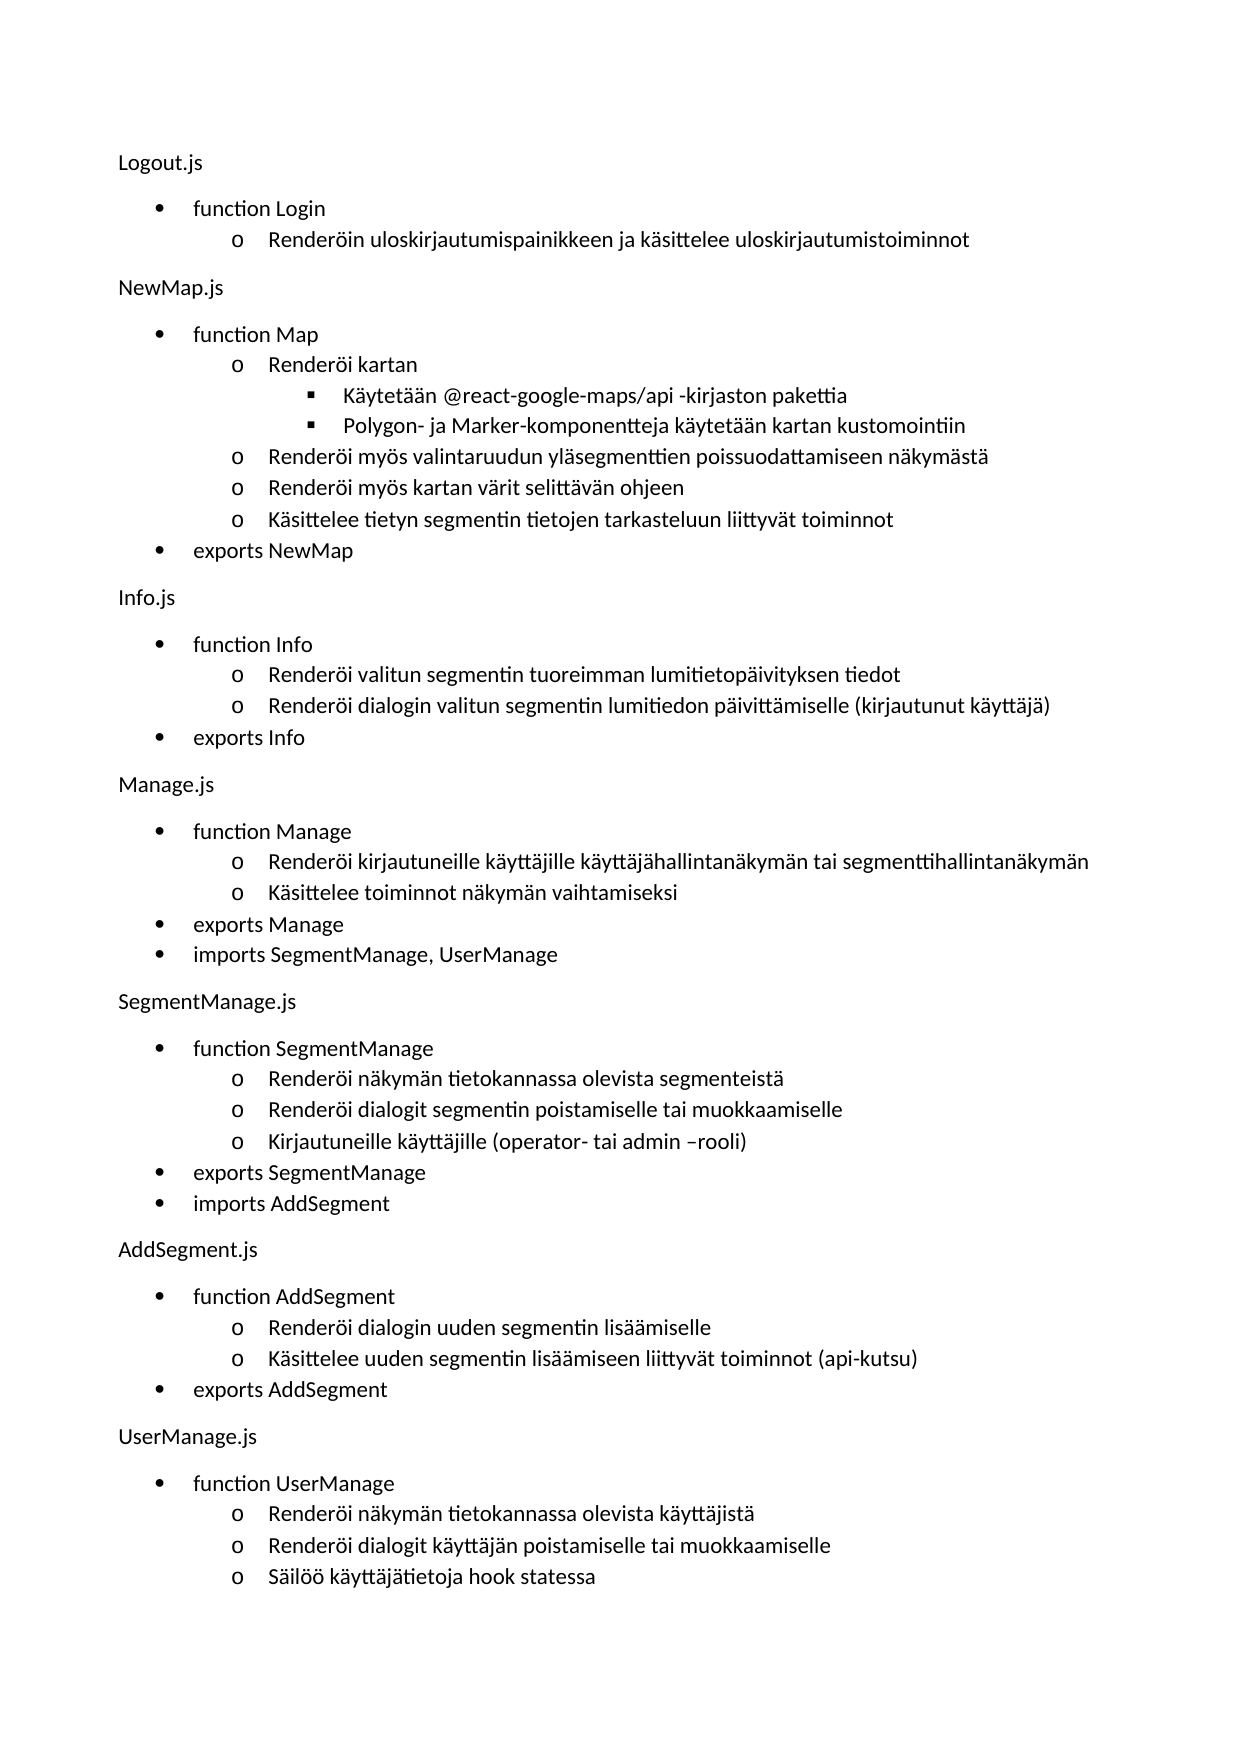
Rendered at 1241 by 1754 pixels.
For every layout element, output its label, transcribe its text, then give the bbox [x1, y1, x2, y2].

list Renderöi kirjautuneille käyttäjille käyttäjähallintanäkymän tai segmenttihallintanäkymän [231, 847, 1122, 876]
list Renderöi näkymän tietokannassa olevista segmenteistä [231, 1064, 1122, 1093]
list Käsittelee toiminnot näkymän vaihtamiseksi [231, 878, 1122, 908]
list Renderöi dialogin valitun segmentin lumitiedon päivittämiselle (kirjautunut käyttäjä) [231, 692, 1122, 721]
list function UserManage [156, 1469, 1122, 1497]
list Käsittelee tietyn segmentin tietojen tarkasteluun liittyvät toiminnot [231, 505, 1122, 534]
list Renderöi myös valintaruudun yläsegmenttien poissuodattamiseen näkymästä [231, 442, 1122, 471]
text SegmentManage.js [118, 987, 1122, 1015]
list function Manage [156, 817, 1122, 845]
list function AddSegment [156, 1282, 1122, 1310]
text Logout.js [118, 148, 1122, 176]
list function Map [156, 320, 1122, 348]
list exports NewMap [156, 536, 1122, 564]
list Renderöi dialogit segmentin poistamiselle tai muokkaamiselle [231, 1096, 1122, 1125]
text Info.js [118, 583, 1122, 611]
list Renderöi kartan [231, 350, 1122, 379]
list exports SegmentManage [156, 1158, 1122, 1186]
list Renderöi valitun segmentin tuoreimman lumitietopäivityksen tiedot [231, 660, 1122, 689]
text AddSegment.js [118, 1236, 1122, 1263]
list Renderöi dialogit käyttäjän poistamiselle tai muokkaamiselle [231, 1531, 1122, 1560]
list imports SegmentManage, UserManage [156, 940, 1122, 968]
list Säilöö käyttäjätietoja hook statessa [231, 1562, 1122, 1592]
list function Info [156, 630, 1122, 658]
list Kirjautuneille käyttäjille (operator- tai admin –rooli) [231, 1127, 1122, 1156]
list function Login [156, 194, 1122, 222]
list exports Manage [156, 910, 1122, 938]
list function SegmentManage [156, 1034, 1122, 1062]
list Renderöi myös kartan värit selittävän ohjeen [231, 473, 1122, 502]
list Polygon- ja Marker-komponentteja käytetään kartan kustomointiin [306, 412, 1122, 439]
list exports AddSegment [156, 1376, 1122, 1403]
list Renderöin uloskirjautumispainikkeen ja käsittelee uloskirjautumistoiminnot [231, 225, 1122, 254]
text NewMap.js [118, 273, 1122, 301]
list imports AddSegment [156, 1189, 1122, 1217]
list exports Info [156, 723, 1122, 751]
list Renderöi dialogin uuden segmentin lisäämiselle [231, 1313, 1122, 1342]
list Käytetään @react-google-maps/api -kirjaston pakettia [306, 381, 1122, 409]
text Manage.js [118, 770, 1122, 798]
list Käsittelee uuden segmentin lisäämiseen liittyvät toiminnot (api-kutsu) [231, 1344, 1122, 1373]
list Renderöi näkymän tietokannassa olevista käyttäjistä [231, 1499, 1122, 1529]
text UserManage.js [118, 1422, 1122, 1450]
